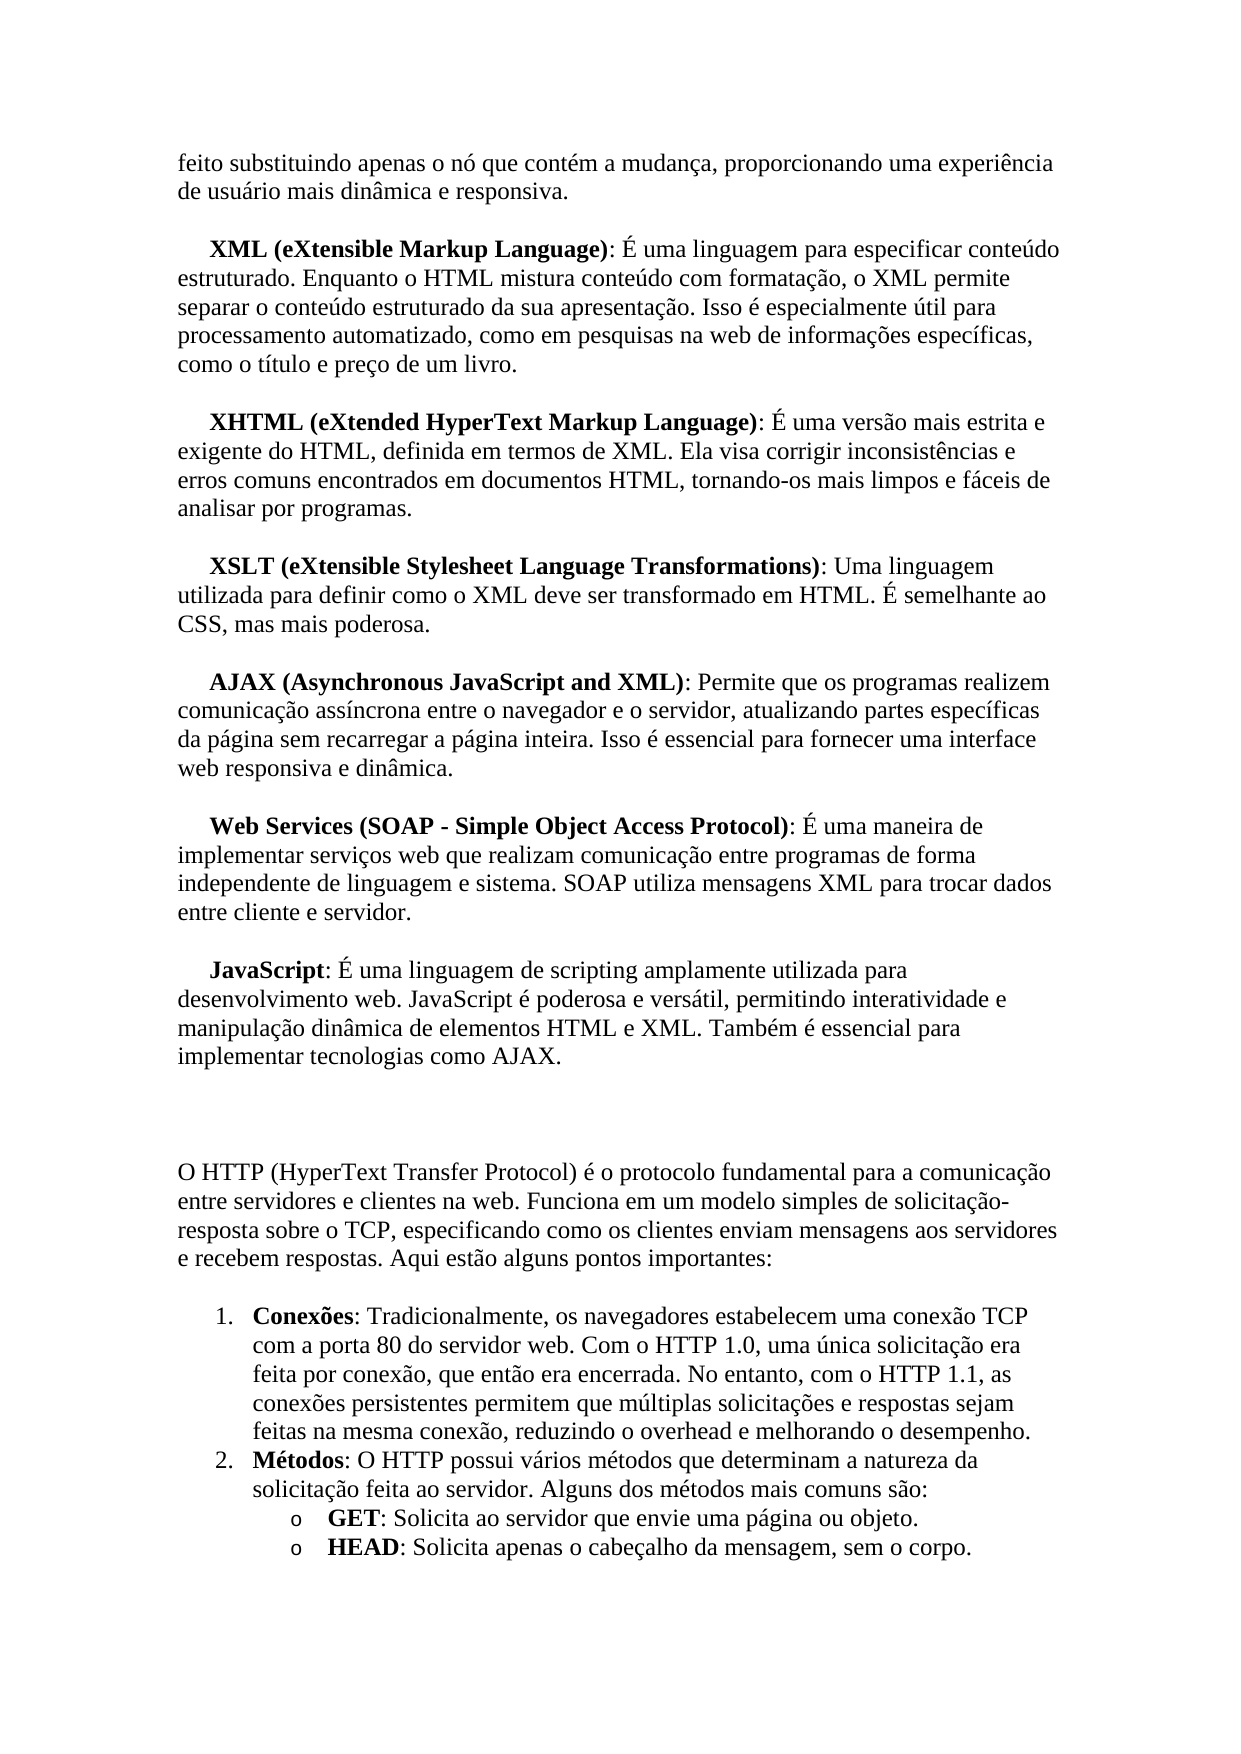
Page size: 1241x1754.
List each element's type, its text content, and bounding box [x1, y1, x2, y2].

text  XSLT (eXtensible Stylesheet Language Transformations): Uma linguagem utilizada para definir como o XML deve ser transformado em HTML. É semelhante ao CSS, mas mais poderosa. [177, 926, 1063, 1012]
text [177, 1532, 1063, 1589]
text  Web Services (SOAP - Simple Object Access Protocol): É uma maneira de implementar serviços web que realizam comunicação entre programas de forma independente de linguagem e sistema. SOAP utiliza mensagens XML para trocar dados entre cliente e servidor. [177, 1186, 1063, 1301]
text  AJAX (Asynchronous JavaScript and XML): Permite que os programas realizem comunicação assíncrona entre o navegador e o servidor, atualizando partes específicas da página sem recarregar a página inteira. Isso é essencial para fornecer uma interface web responsiva e dinâmica. [177, 1041, 1063, 1156]
text  XHTML (eXtended HyperText Markup Language): É uma versão mais estrita e exigente do HTML, definida em termos de XML. Ela visa corrigir inconsistências e erros comuns encontrados em documentos HTML, tornando-os mais limpos e fáceis de analisar por programas. [177, 782, 1063, 897]
text  Geração de Páginas no Lado do Cliente: JavaScript é comumente usado para tornar as páginas web altamente interativas no lado do cliente. Ele permite que os scripts sejam executados no navegador do usuário, respondendo a interações do usuário em tempo real. [177, 148, 1063, 263]
text  DOM (Document Object Model): Permite que os programas alterem partes específicas de uma página web sem a necessidade de recarregar a página inteira. Isso é feito substituindo apenas o nó que contém a mudança, proporcionando uma experiência de usuário mais dinâmica e responsiva. [177, 465, 1063, 580]
text  Tecnologia AJAX: AJAX é uma combinação de tecnologias, incluindo HTML, CSS, DOM, XML e JavaScript, que permite a criação de aplicações web altamente responsivas e poderosas. Isso é alcançado através da comunicação assíncrona entre o navegador e o servidor, permitindo atualizações dinâmicas de conteúdo sem recarregar a página inteira. [177, 292, 1063, 436]
text  XML (eXtensible Markup Language): É uma linguagem para especificar conteúdo estruturado. Enquanto o HTML mistura conteúdo com formatação, o XML permite separar o conteúdo estruturado da sua apresentação. Isso é especialmente útil para processamento automatizado, como em pesquisas na web de informações específicas, como o título e preço de um livro. [177, 609, 1063, 753]
text  JavaScript: É uma linguagem de scripting amplamente utilizada para desenvolvimento web. JavaScript é poderosa e versátil, permitindo interatividade e manipulação dinâmica de elementos HTML e XML. Também é essencial para implementar tecnologias como AJAX. [177, 1330, 1063, 1445]
